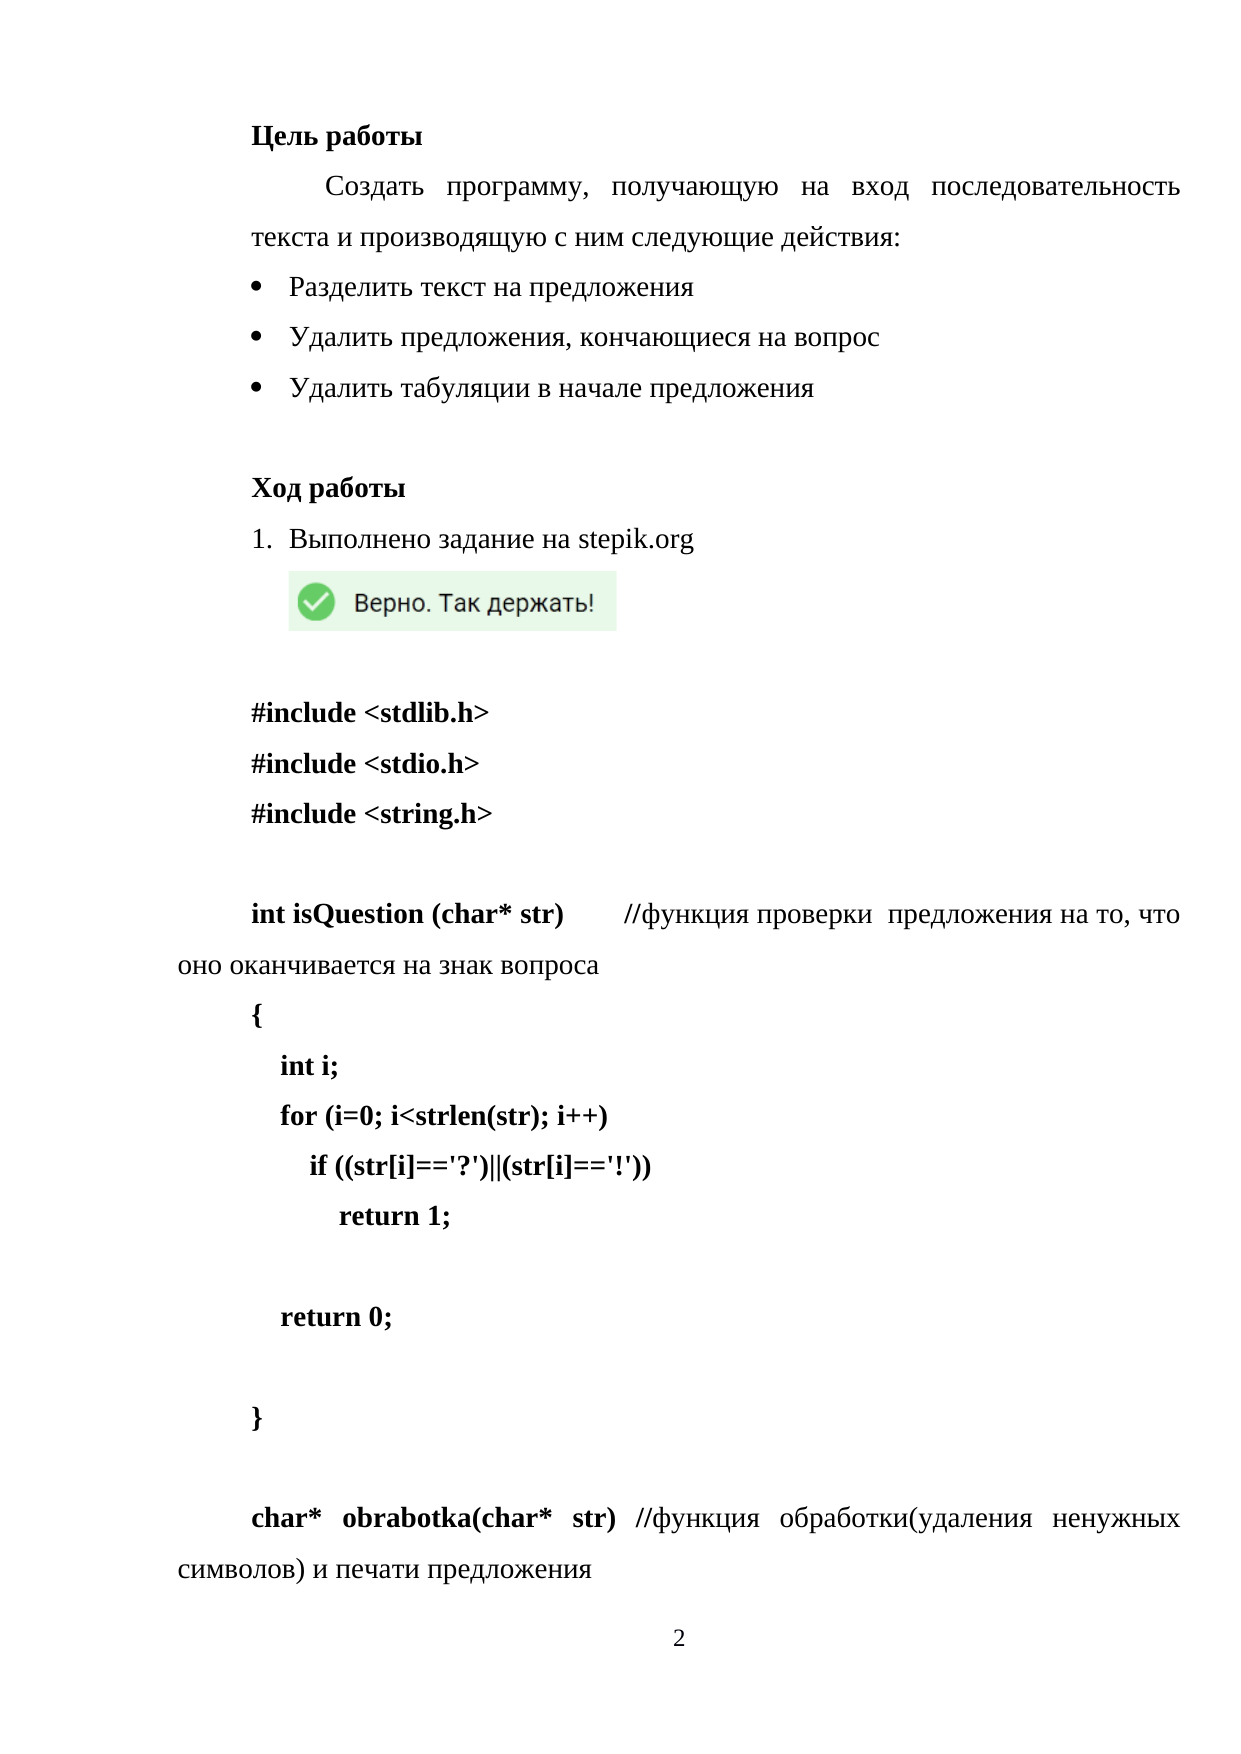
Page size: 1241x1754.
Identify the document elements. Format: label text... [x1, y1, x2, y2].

list Разделить текст на предложения [251, 269, 1181, 303]
text } [177, 1400, 1181, 1433]
text #include <stdlib.h> [177, 695, 1181, 729]
text for (i=0; i<strlen(str); i++) [177, 1098, 1181, 1131]
text Ход работы [251, 471, 1181, 504]
text #include <string.h> [177, 796, 1181, 829]
list Удалить табуляции в начале предложения [251, 370, 1181, 403]
text if ((str[i]=='?')||(str[i]=='!')) [177, 1148, 1181, 1182]
text Создать программу, получающую на вход последовательность текста и производящую с ним следующие действия: [251, 168, 1181, 252]
list Удалить предложения, кончающиеся на вопрос [251, 319, 1181, 353]
text int i; [177, 1048, 1181, 1081]
text Цель работы [177, 118, 1181, 152]
picture [288, 571, 617, 631]
text #include <stdio.h> [177, 746, 1181, 779]
text int isQuestion (char* str) //функция проверки предложения на то, что оно оканчивается на знак вопроса [177, 897, 1181, 981]
text char* obrabotka(char* str) //функция обработки(удаления ненужных символов) и печати предложения [177, 1500, 1181, 1584]
list Выполнено задание на stepik.org [251, 521, 1181, 554]
text { [177, 997, 1181, 1031]
text return 1; [177, 1198, 1181, 1232]
text return 0; [177, 1299, 1181, 1333]
